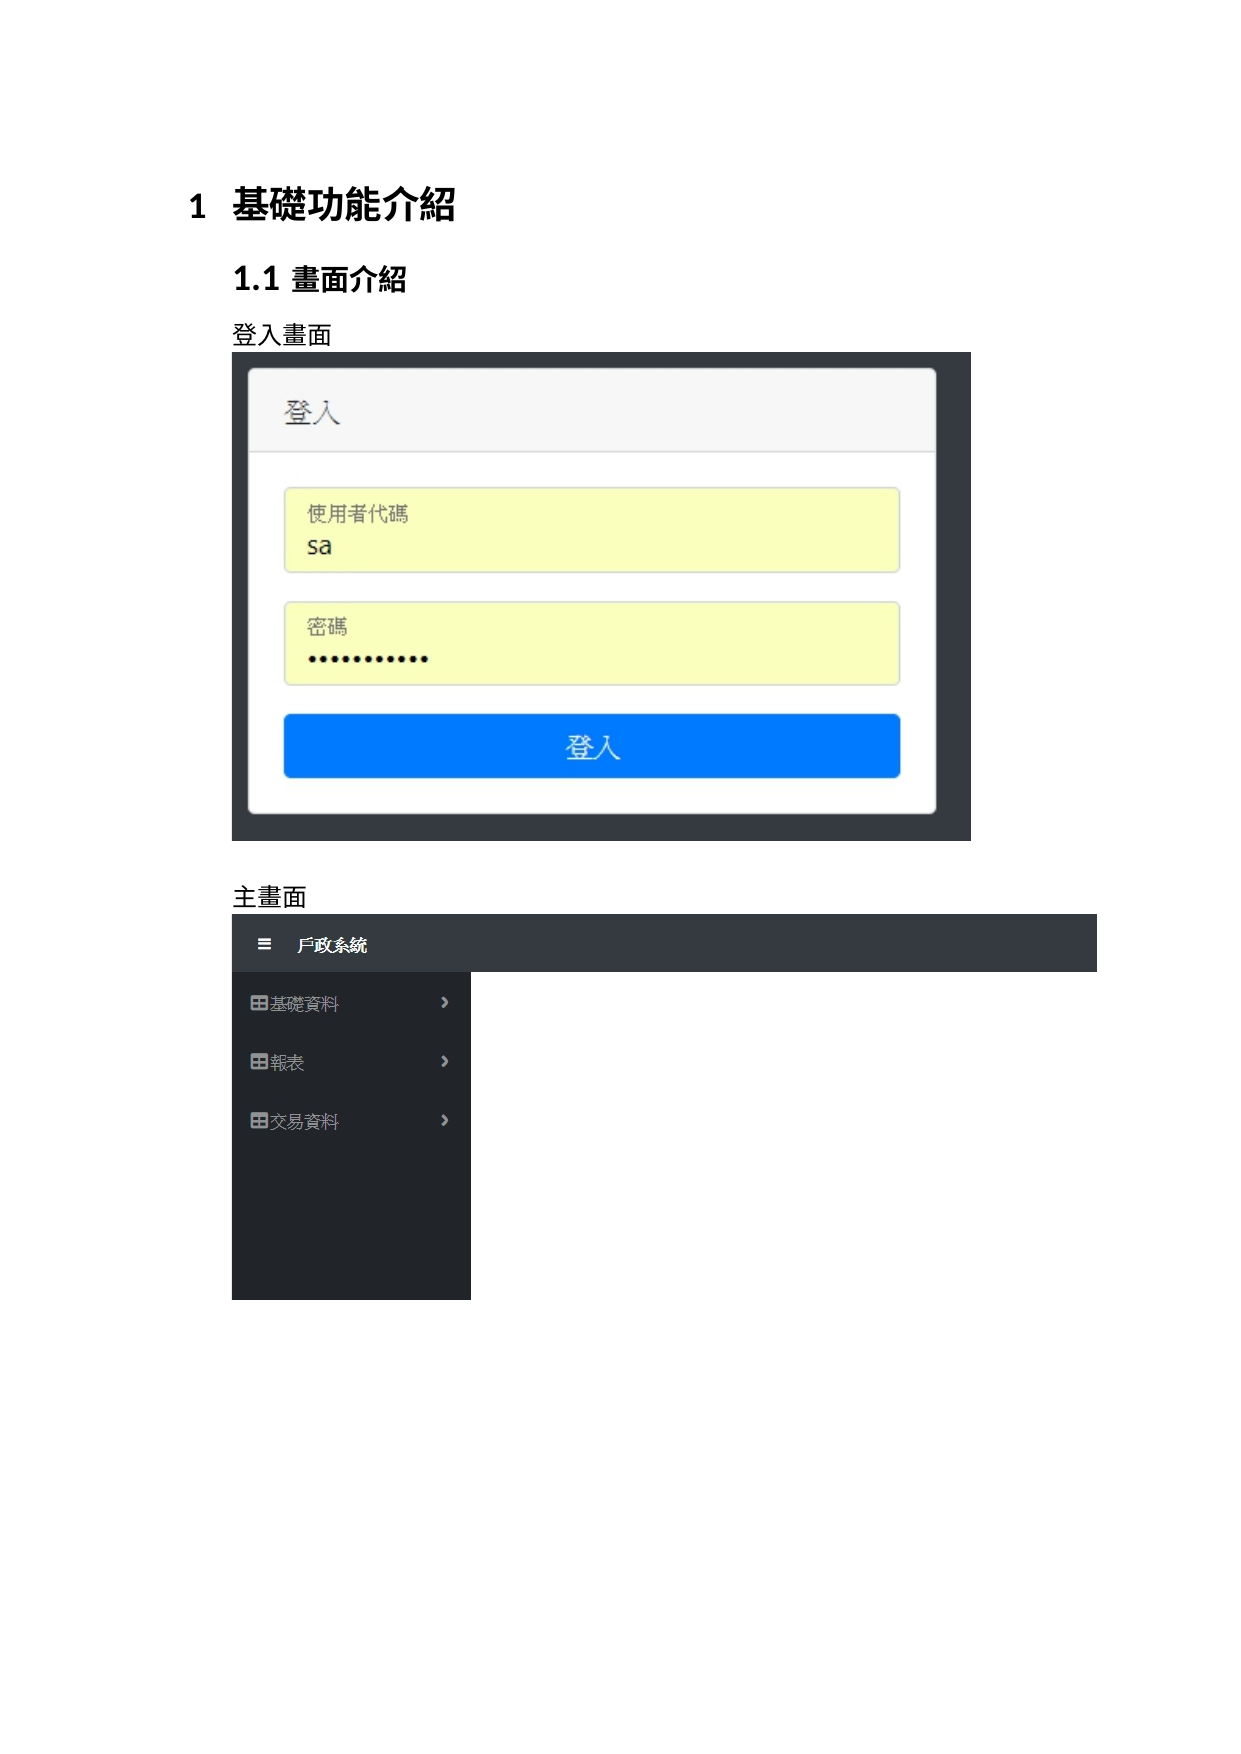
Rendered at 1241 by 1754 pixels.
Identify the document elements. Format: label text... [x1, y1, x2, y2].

picture [231, 914, 1097, 1300]
text 登入畫面 [232, 314, 1053, 352]
list 基礎功能介紹 [187, 164, 1053, 239]
picture [231, 352, 971, 841]
text 主畫面 [232, 877, 1053, 914]
list 畫面介紹 [232, 239, 1053, 314]
